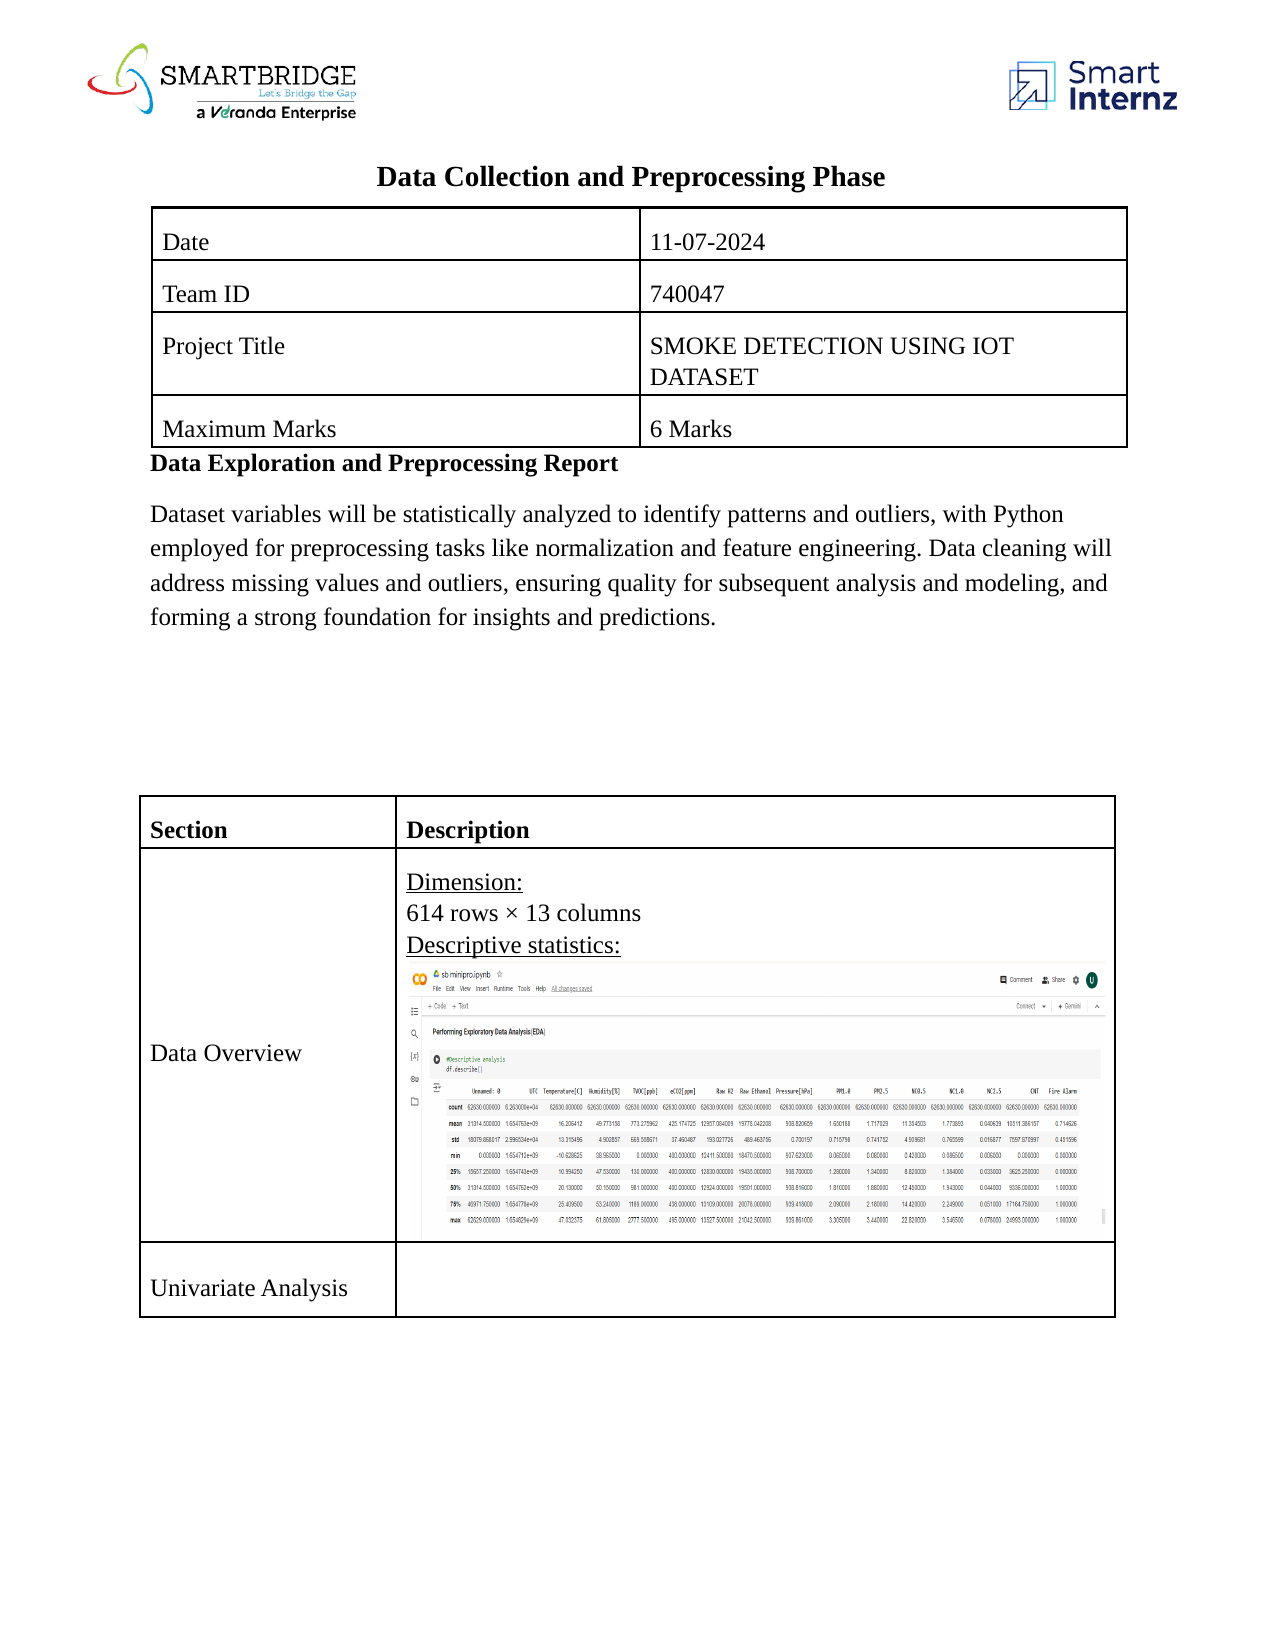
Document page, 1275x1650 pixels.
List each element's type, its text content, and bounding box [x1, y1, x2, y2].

table_cell [397, 1243, 1114, 1316]
table_header Section [141, 797, 395, 847]
table_cell Dimension: 614 rows × 13 columns Descriptive statistics: [397, 849, 1114, 1241]
picture [73, 20, 371, 143]
picture [1004, 61, 1182, 110]
text Data Collection and Preprocessing Phase [150, 159, 1112, 193]
table_cell Maximum Marks [153, 396, 639, 446]
table_cell Project Title [153, 313, 639, 393]
table_cell Univariate Analysis [141, 1243, 395, 1316]
table_header 11-07-2024 [641, 209, 1126, 258]
text Dataset variables will be statistically analyzed to identify patterns and outliers, with Python employed for preprocessing tasks like normalization and feature engineering. Data cleaning will address missing values and outliers, ensuring quality for subsequent analysis and modeling, and forming a strong foundation for insights and predictions. [150, 499, 1112, 631]
table_cell SMOKE DETECTION USING IOT DATASET [641, 313, 1126, 393]
table_cell 740047 [641, 261, 1126, 311]
table_cell 6 Marks [641, 396, 1126, 446]
table_cell Team ID [153, 261, 639, 311]
table_header Description [397, 797, 1114, 847]
picture [409, 961, 1106, 1239]
table_header Date [153, 209, 639, 258]
table_cell Data Overview [141, 849, 395, 1241]
text Data Exploration and Preprocessing Report [150, 448, 1112, 476]
